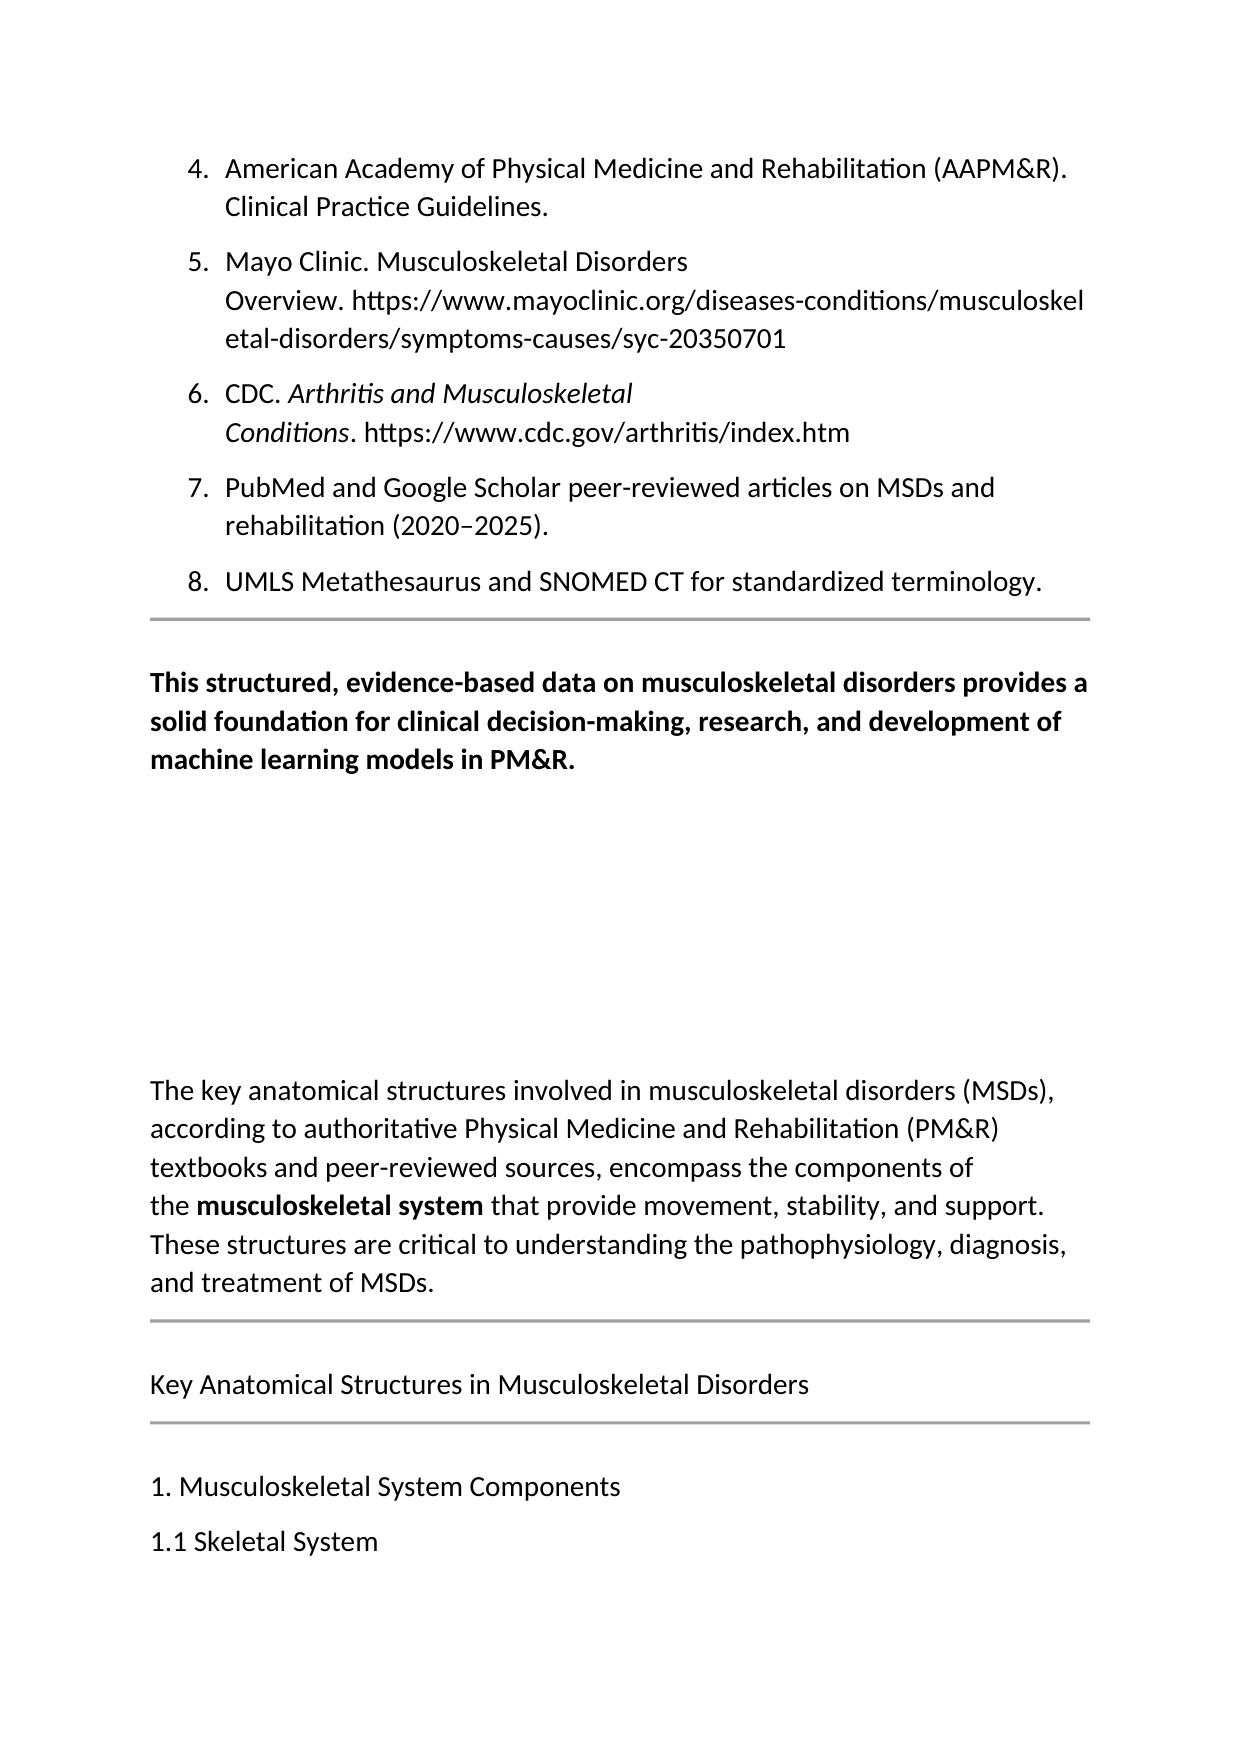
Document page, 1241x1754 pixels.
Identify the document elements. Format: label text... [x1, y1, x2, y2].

text Key Anatomical Structures in Musculoskeletal Disorders [150, 1366, 1090, 1402]
text The key anatomical structures involved in musculoskeletal disorders (MSDs), according to authoritative Physical Medicine and Rehabilitation (PM&R) textbooks and peer-reviewed sources, encompass the components of the musculoskeletal system that provide movement, stability, and support. These structures are critical to understanding the pathophysiology, diagnosis, and treatment of MSDs. [150, 1072, 1090, 1300]
text 1. Musculoskeletal System Components [150, 1468, 1090, 1504]
list CDC. Arthritis and Musculoskeletal Conditions. https://www.cdc.gov/arthritis/index.htm [187, 376, 1090, 449]
list American Academy of Physical Medicine and Rehabilitation (AAPM&R). Clinical Practice Guidelines. [187, 150, 1090, 224]
list PubMed and Google Scholar peer-reviewed articles on MSDs and rehabilitation (2020–2025). [187, 469, 1090, 543]
text This structured, evidence-based data on musculoskeletal disorders provides a solid foundation for clinical decision-making, research, and development of machine learning models in PM&R. [150, 664, 1090, 777]
list Mayo Clinic. Musculoskeletal Disorders Overview. https://www.mayoclinic.org/diseases-conditions/musculoskeletal-disorders/symptoms-causes/syc-20350701 [187, 243, 1090, 356]
list UMLS Metathesaurus and SNOMED CT for standardized terminology. [187, 563, 1090, 598]
text 1.1 Skeletal System [150, 1523, 1090, 1559]
